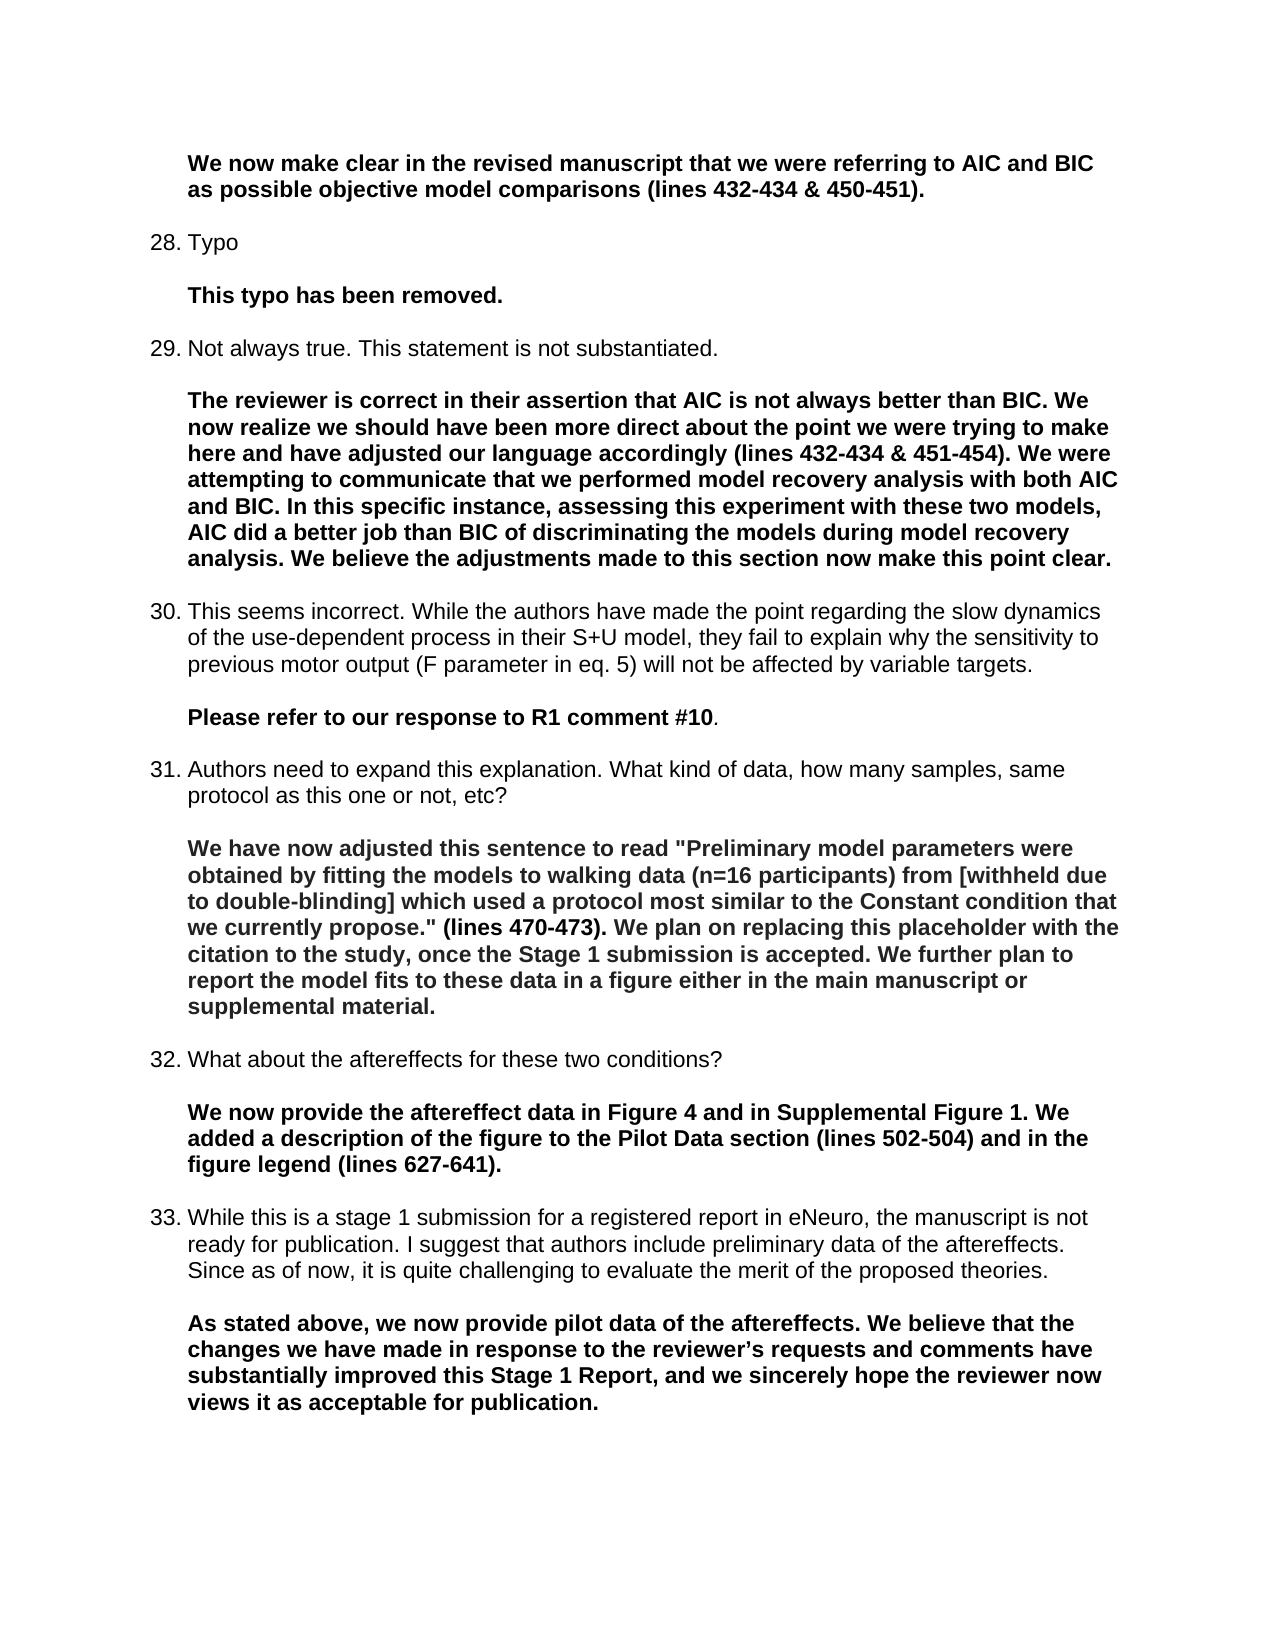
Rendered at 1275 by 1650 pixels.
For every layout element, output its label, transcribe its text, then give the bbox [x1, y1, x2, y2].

list Authors need to expand this explanation. What kind of data, how many samples, same protocol as this one or not, etc? [150, 756, 1125, 809]
text As stated above, we now provide pilot data of the aftereffects. We believe that the changes we have made in response to the reviewer’s requests and comments have substantially improved this Stage 1 Report, and we sincerely hope the reviewer now views it as acceptable for publication. [187, 1309, 1125, 1415]
list What about the aftereffects for these two conditions? [150, 1046, 1125, 1072]
list This seems incorrect. While the authors have made the point regarding the slow dynamics of the use-dependent process in their S+U model, they fail to explain why the sensitivity to previous motor output (F parameter in eq. 5) will not be affected by variable targets. [150, 598, 1125, 677]
list Not always true. This statement is not substantiated. [150, 334, 1125, 361]
text The reviewer is correct in their assertion that AIC is not always better than BIC. We now realize we should have been more direct about the point we were trying to make here and have adjusted our language accordingly (lines 432-434 & 451-454). We were attempting to communicate that we performed model recovery analysis with both AIC and BIC. In this specific instance, assessing this experiment with these two models, AIC did a better job than BIC of discriminating the models during model recovery analysis. We believe the adjustments made to this section now make this point clear. [187, 387, 1125, 572]
list Typo [150, 229, 1125, 255]
text This typo has been removed. [187, 282, 1125, 308]
text We have now adjusted this sentence to read "Preliminary model parameters were obtained by fitting the models to walking data (n=16 participants) from [withheld due to double-blinding] which used a protocol most similar to the Constant condition that we currently propose." (lines 470-473). We plan on replacing this placeholder with the citation to the study, once the Stage 1 submission is accepted. We further plan to report the model fits to these data in a figure either in the main manuscript or supplemental material. [436, 835, 1125, 1020]
text We now provide the aftereffect data in Figure 4 and in Supplemental Figure 1. We added a description of the figure to the Pilot Data section (lines 502-504) and in the figure legend (lines 627-641). [187, 1099, 1125, 1178]
text We now make clear in the revised manuscript that we were referring to AIC and BIC as possible objective model comparisons (lines 432-434 & 450-451). [187, 150, 1125, 203]
list While this is a stage 1 submission for a registered report in eNeuro, the manuscript is not ready for publication. I suggest that authors include preliminary data of the aftereffects. Since as of now, it is quite challenging to evaluate the merit of the proposed theories. [150, 1204, 1125, 1283]
text Please refer to our response to R1 comment #10. [187, 703, 1125, 730]
